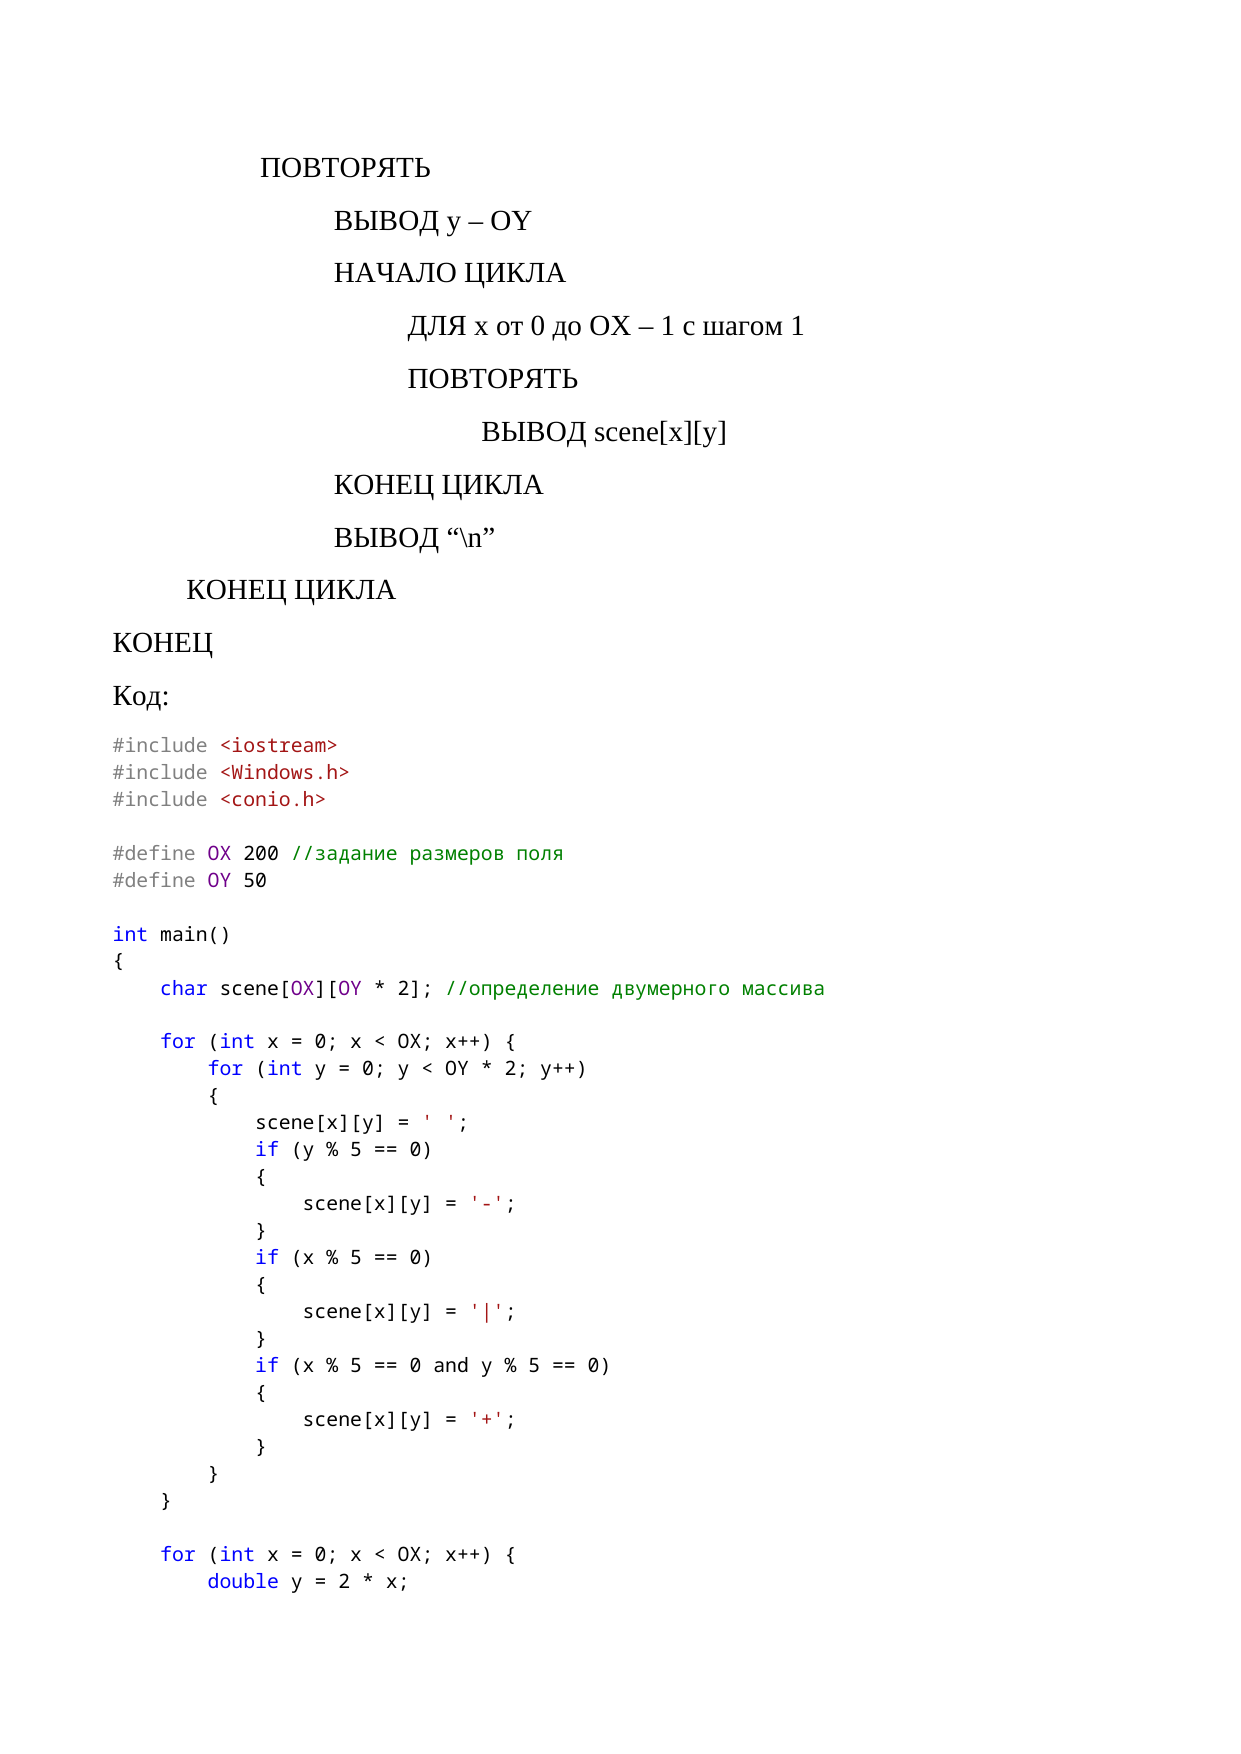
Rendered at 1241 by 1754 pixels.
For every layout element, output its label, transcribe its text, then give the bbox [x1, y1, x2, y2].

text for (int x = 0; x < OX; x++) { [112, 1540, 1128, 1567]
text } [112, 1486, 1128, 1513]
text КОНЕЦ ЦИКЛА [112, 572, 1128, 606]
text int main() [112, 920, 1128, 947]
text for (int x = 0; x < OX; x++) { [112, 1028, 1128, 1055]
text ПОВТОРЯТЬ [112, 361, 1128, 395]
text КОНЕЦ ЦИКЛА [112, 467, 1128, 500]
text #include <conio.h> [112, 785, 1128, 812]
text #define OY 50 [112, 866, 1128, 893]
text } [112, 1324, 1128, 1351]
text ПОВТОРЯТЬ [112, 150, 1128, 183]
text КОНЕЦ [112, 625, 1128, 659]
text scene[x][y] = '-'; [112, 1189, 1128, 1217]
text Код: [112, 678, 1128, 712]
text char scene[OX][OY * 2]; //определение двумерного массива [112, 974, 1128, 1001]
text } [112, 1432, 1128, 1459]
text { [112, 1163, 1128, 1189]
text ВЫВОД y – OY [112, 203, 1128, 236]
text if (x % 5 == 0) [112, 1243, 1128, 1271]
text { [112, 947, 1128, 974]
text } [112, 1459, 1128, 1486]
text scene[x][y] = '|'; [112, 1297, 1128, 1324]
text { [112, 1378, 1128, 1405]
text #include <Windows.h> [112, 758, 1128, 785]
text } [112, 1217, 1128, 1243]
text { [112, 1271, 1128, 1297]
text if (x % 5 == 0 and y % 5 == 0) [112, 1351, 1128, 1378]
text ВЫВОД scene[x][y] [112, 414, 1128, 448]
text double y = 2 * x; [112, 1567, 1128, 1594]
text ДЛЯ x от 0 до OX – 1 с шагом 1 [112, 308, 1128, 342]
text if (y % 5 == 0) [112, 1136, 1128, 1163]
text for (int y = 0; y < OY * 2; y++) [112, 1055, 1128, 1082]
text #include <iostream> [112, 731, 1128, 758]
text НАЧАЛО ЦИКЛА [112, 256, 1128, 289]
text ВЫВОД “\n” [112, 520, 1128, 553]
text scene[x][y] = ' '; [112, 1109, 1128, 1136]
text scene[x][y] = '+'; [112, 1405, 1128, 1432]
text { [112, 1082, 1128, 1109]
text #define OX 200 //задание размеров поля [112, 839, 1128, 866]
